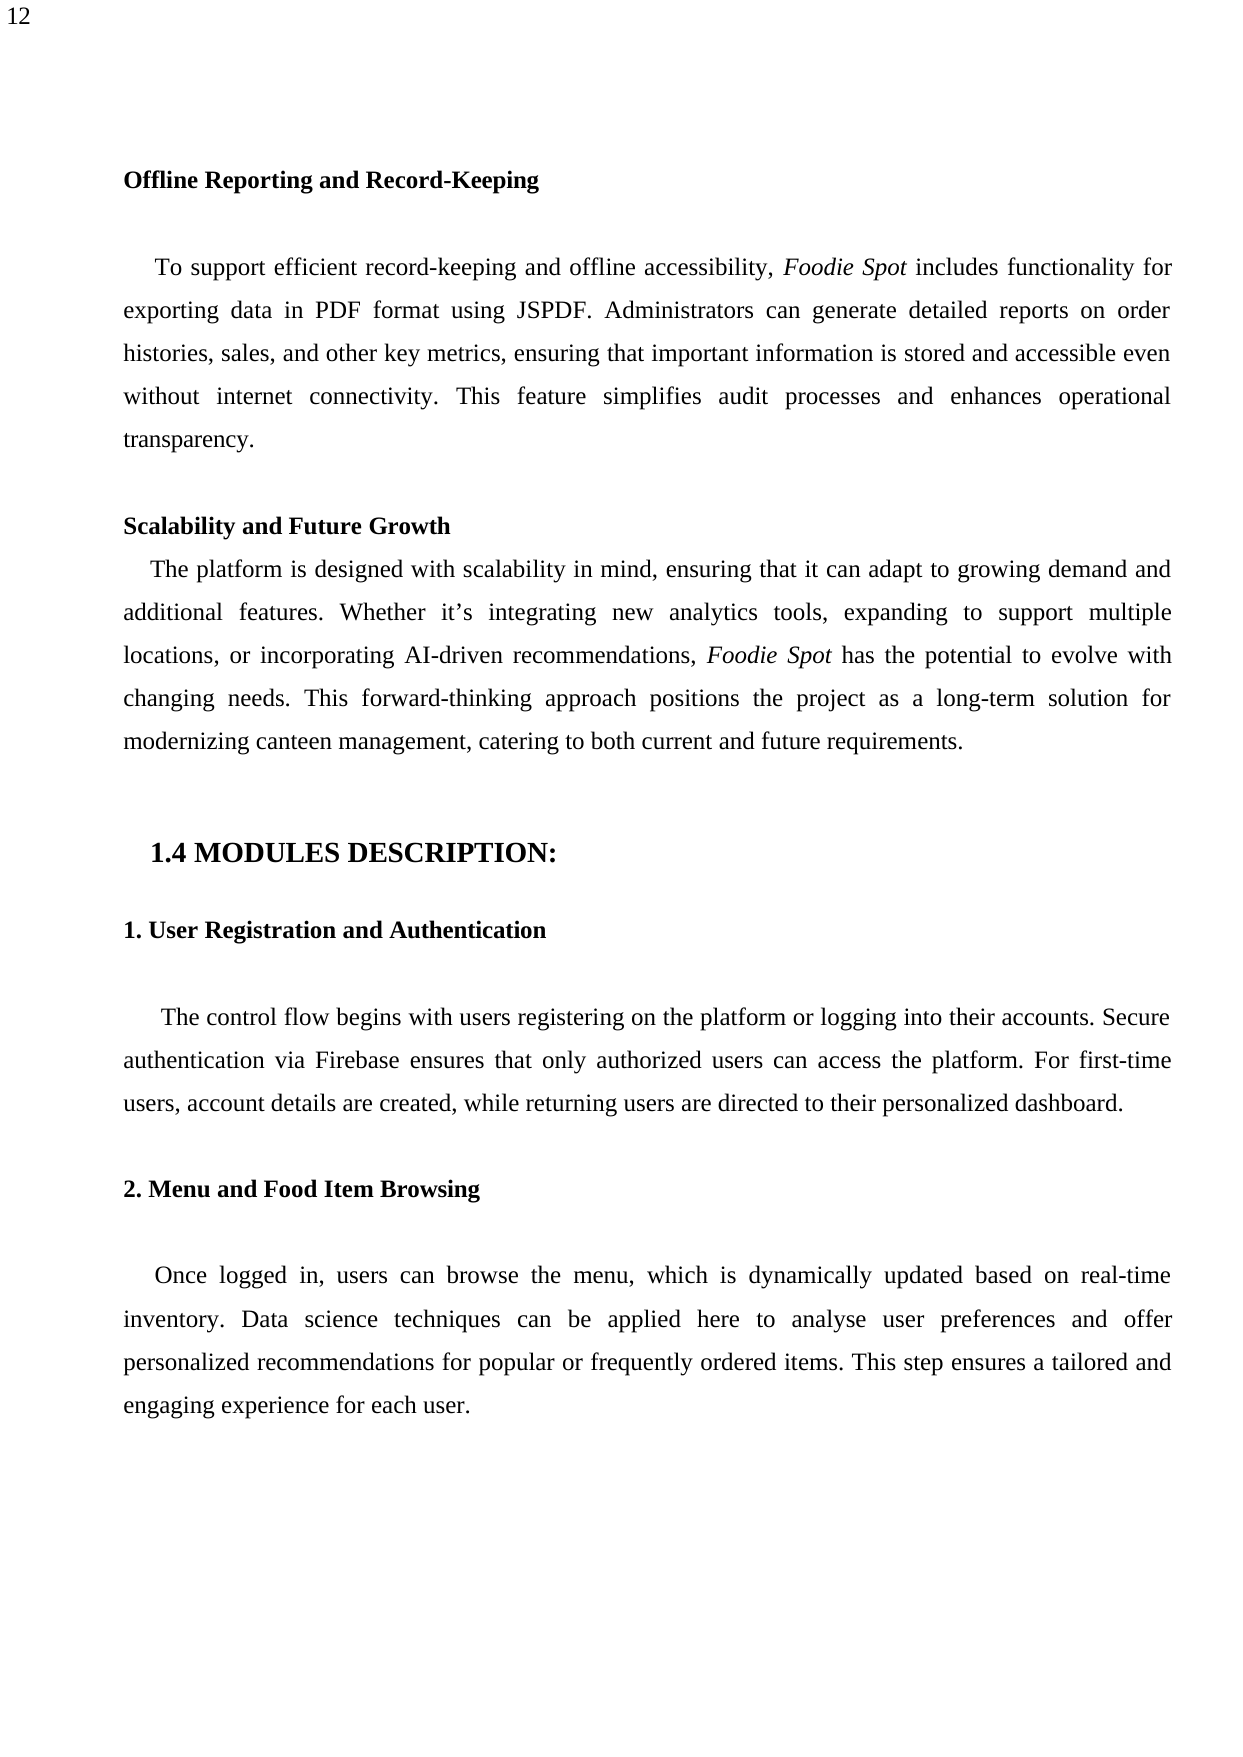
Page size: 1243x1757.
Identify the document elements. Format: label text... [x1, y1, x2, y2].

text The control flow begins with users registering on the platform or logging into their accounts. Secure authentication via Firebase ensures that only authorized users can access the platform. For first-time users, account details are created, while returning users are directed to their personalized dashboard. [123, 1002, 1172, 1117]
subtitle MODULES DESCRIPTION: [150, 835, 1184, 869]
text To support efficient record-keeping and offline accessibility, Foodie Spot includes functionality for exporting data in PDF format using JSPDF. Administrators can generate detailed reports on order histories, sales, and other key metrics, ensuring that important information is stored and accessible even without internet connectivity. This feature simplifies audit processes and enhances operational transparency. [123, 252, 1172, 453]
subtitle User Registration and Authentication [123, 916, 1184, 944]
subtitle Menu and Food Item Browsing [123, 1174, 1184, 1203]
subtitle Offline Reporting and Record-Keeping [123, 166, 1184, 194]
text The platform is designed with scalability in mind, ensuring that it can adapt to growing demand and additional features. Whether it’s integrating new analytics tools, expanding to support multiple locations, or incorporating AI-driven recommendations, Foodie Spot has the potential to evolve with changing needs. This forward-thinking approach positions the project as a long-term solution for modernizing canteen management, catering to both current and future requirements. [123, 554, 1172, 755]
text Once logged in, users can browse the menu, which is dynamically updated based on real-time inventory. Data science techniques can be applied here to analyse user preferences and offer personalized recommendations for popular or frequently ordered items. This step ensures a tailored and engaging experience for each user. [123, 1261, 1172, 1419]
subtitle Scalability and Future Growth [123, 511, 1184, 539]
